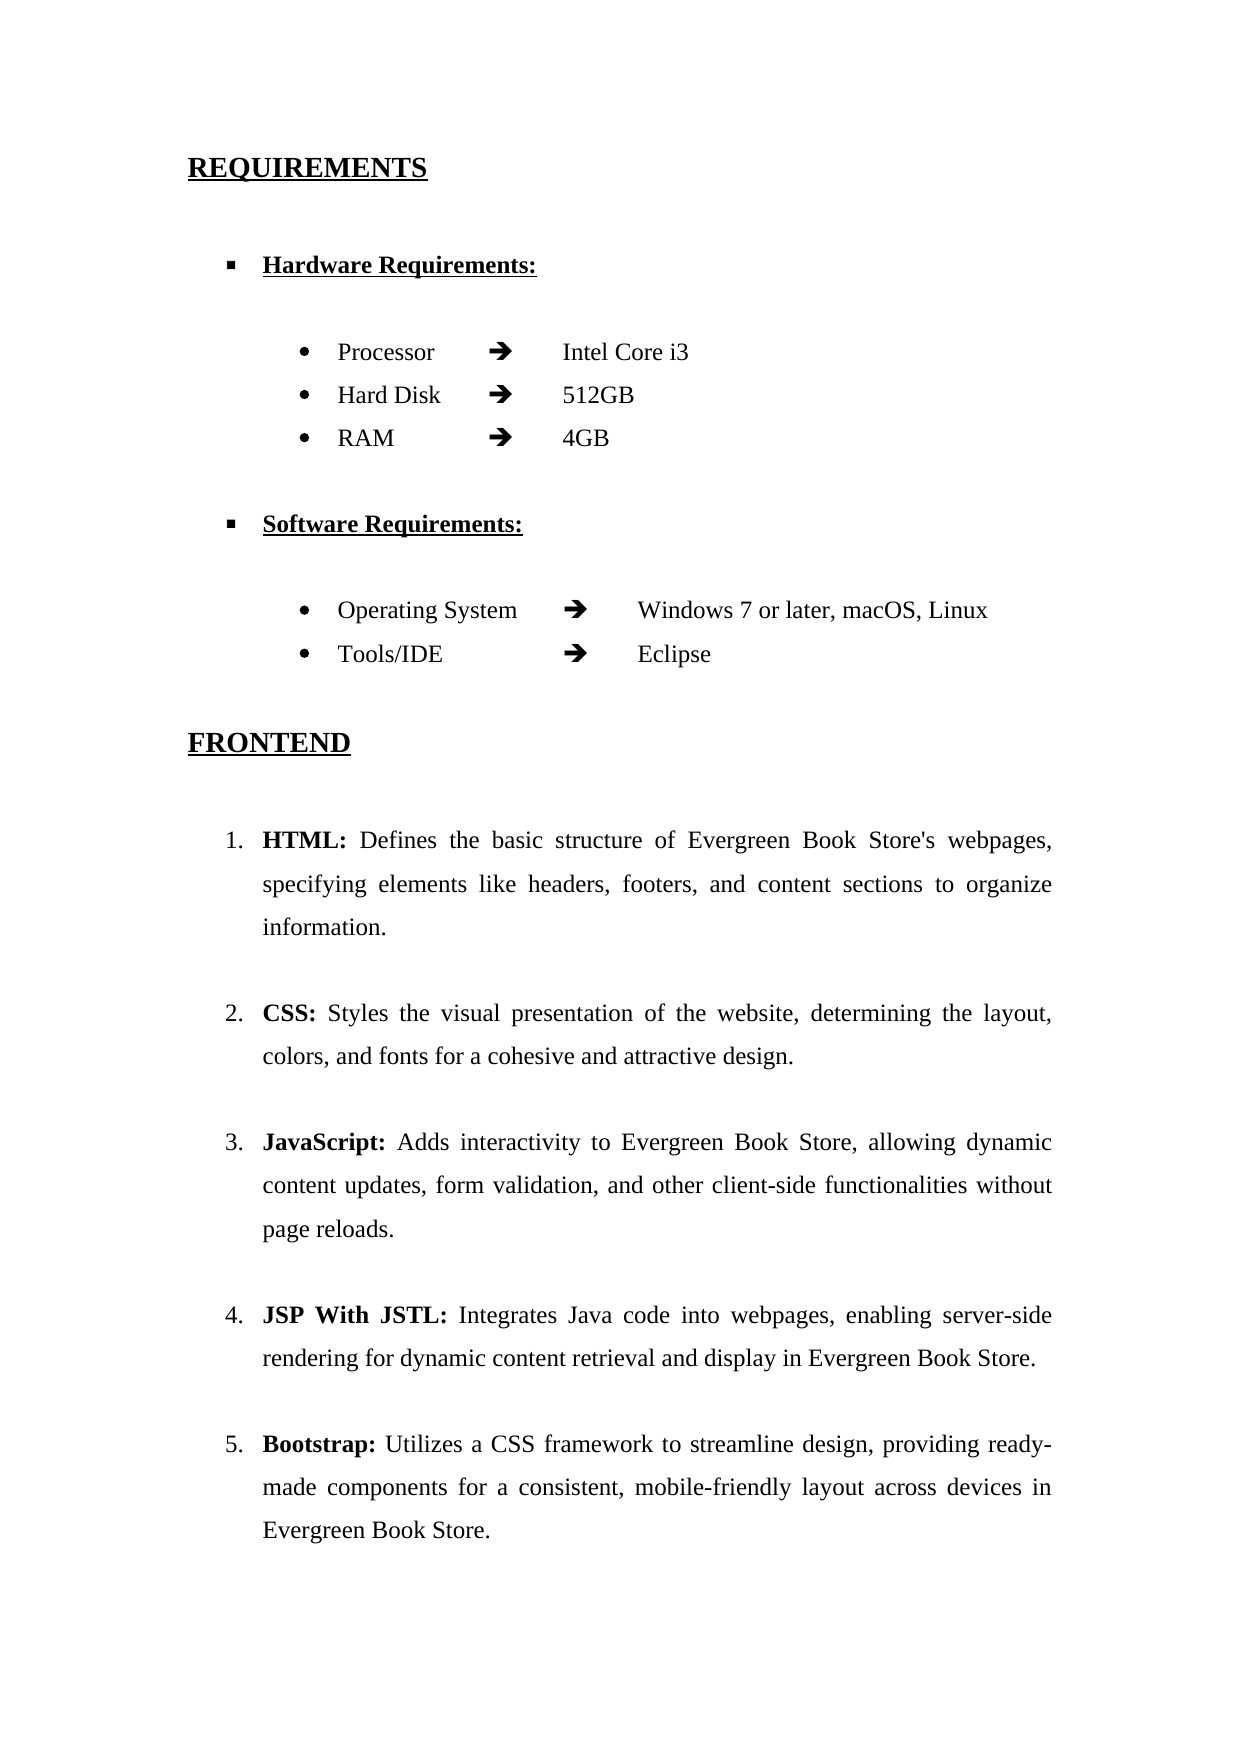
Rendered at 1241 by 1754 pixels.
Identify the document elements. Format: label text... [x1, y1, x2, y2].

list Hard Disk 512GB [300, 380, 1053, 409]
list JavaScript: Adds interactivity to Evergreen Book Store, allowing dynamic content updates, form validation, and other client-side functionalities without page reloads. [225, 1127, 1053, 1242]
list JSP With JSTL: Integrates Java code into webpages, enabling server-side rendering for dynamic content retrieval and display in Evergreen Book Store. [225, 1300, 1053, 1372]
list RAM 4GB [300, 423, 1053, 452]
list CSS: Styles the visual presentation of the website, determining the layout, colors, and fonts for a cohesive and attractive design. [225, 998, 1053, 1070]
list Software Requirements: [225, 509, 1053, 538]
text FRONTEND [187, 725, 1053, 758]
list HTML: Defines the basic structure of Evergreen Book Store's webpages, specifying elements like headers, footers, and content sections to organize information. [225, 826, 1053, 941]
list Tools/IDE Eclipse [300, 639, 1053, 667]
list Hardware Requirements: [225, 251, 1053, 279]
list Bootstrap: Utilizes a CSS framework to streamline design, providing ready-made components for a consistent, mobile-friendly layout across devices in Evergreen Book Store. [225, 1429, 1053, 1544]
list Operating System Windows 7 or later, macOS, Linux [300, 596, 1053, 624]
text REQUIREMENTS [187, 150, 1053, 183]
list Processor Intel Core i3 [300, 337, 1053, 366]
